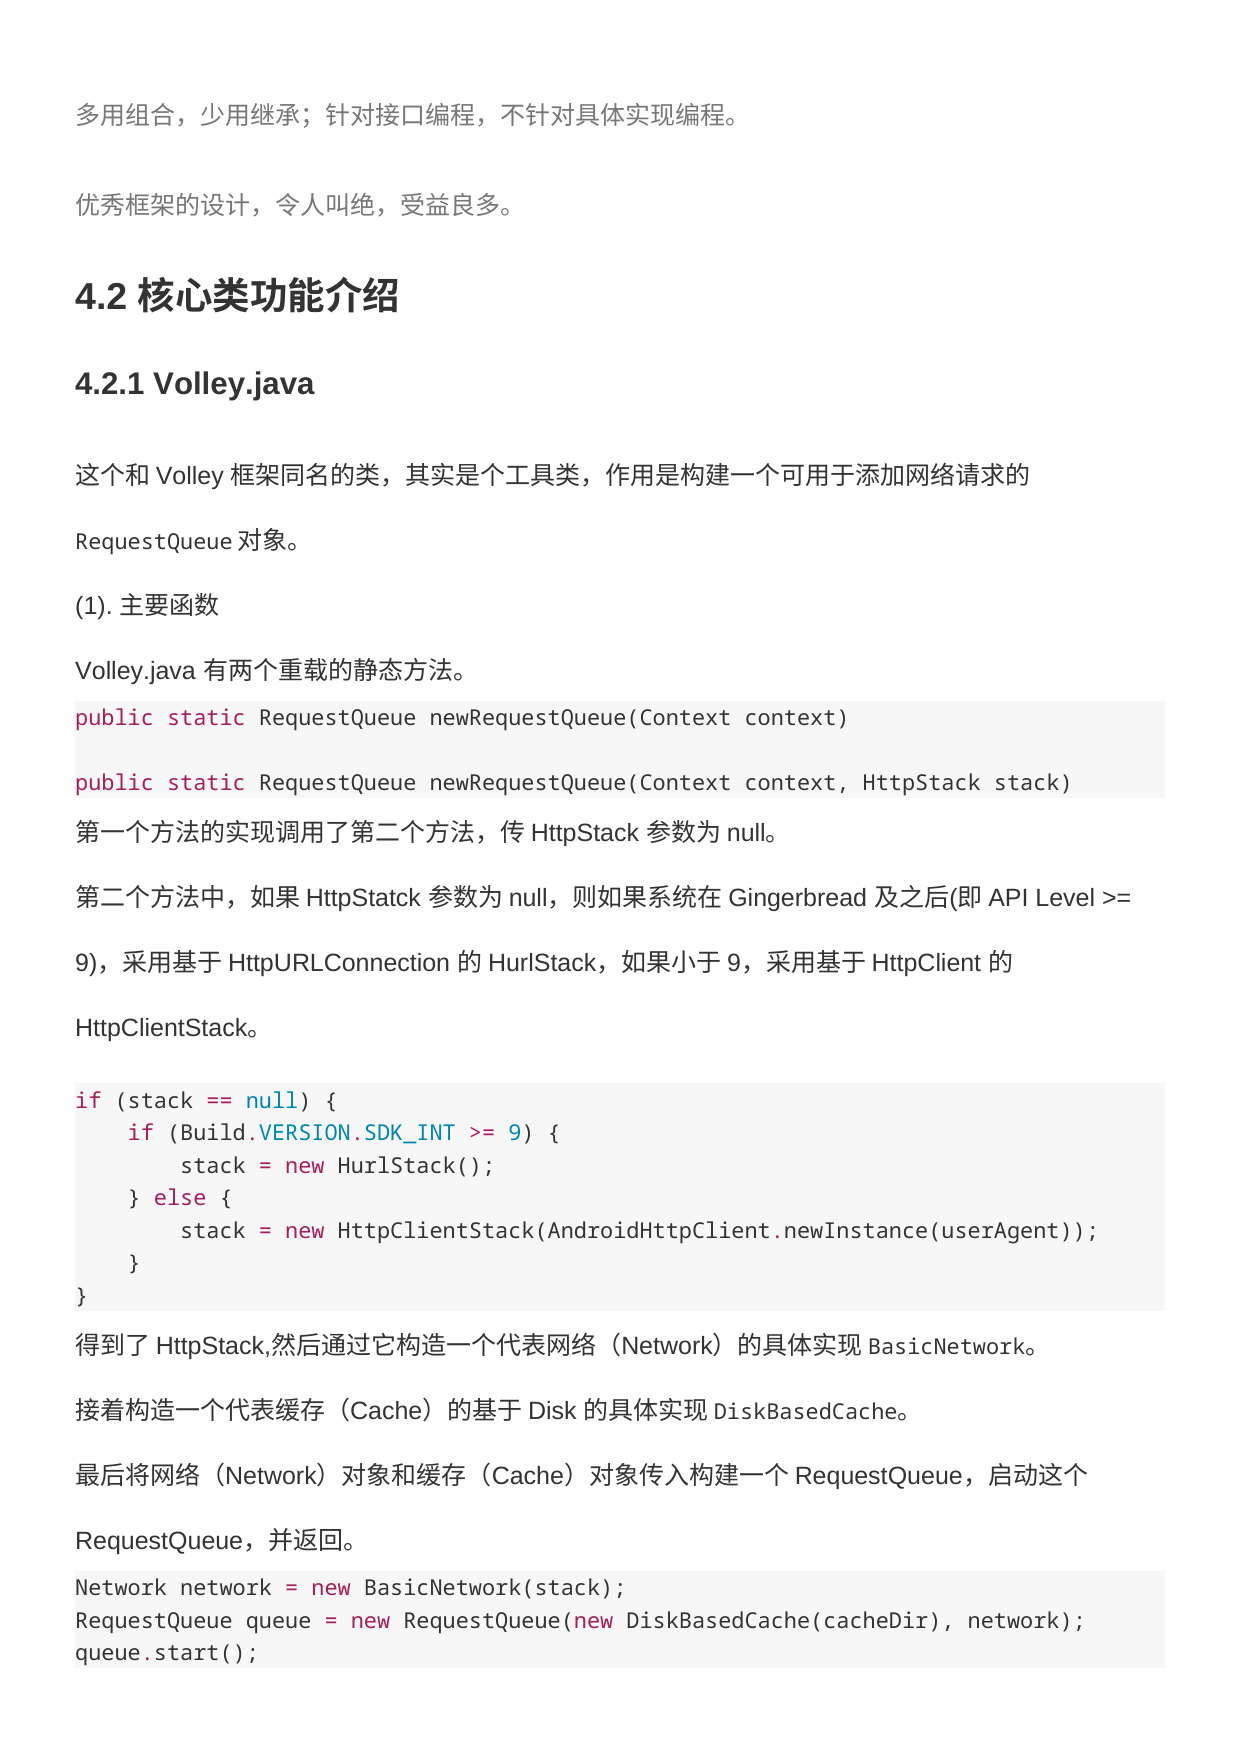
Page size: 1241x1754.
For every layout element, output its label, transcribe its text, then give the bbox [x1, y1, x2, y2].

text if (stack == null) { [75, 1083, 1165, 1116]
text 4.2 核心类功能介绍 [75, 261, 1165, 326]
text stack = new HurlStack(); [75, 1148, 1165, 1181]
text 4.2.1 Volley.java [75, 351, 1165, 416]
text RequestQueue queue = new RequestQueue(new DiskBasedCache(cacheDir), network); [75, 1603, 1165, 1636]
text queue.start(); [75, 1636, 1165, 1668]
text if (Build.VERSION.SDK_INT >= 9) { [75, 1116, 1165, 1148]
text 优秀框架的设计，令人叫绝，受益良多。 [75, 171, 1165, 236]
text } [75, 1278, 1165, 1311]
text 这个和 Volley 框架同名的类，其实是个工具类，作用是构建一个可用于添加网络请求的RequestQueue对象。 (1). 主要函数 Volley.java 有两个重载的静态方法。 [75, 441, 1165, 701]
text stack = new HttpClientStack(AndroidHttpClient.newInstance(userAgent)); [75, 1213, 1165, 1246]
text } [75, 1246, 1165, 1278]
text 得到了 HttpStack,然后通过它构造一个代表网络（Network）的具体实现BasicNetwork。 接着构造一个代表缓存（Cache）的基于 Disk 的具体实现DiskBasedCache。 最后将网络（Network）对象和缓存（Cache）对象传入构建一个 RequestQueue，启动这个 RequestQueue，并返回。 [75, 1311, 1165, 1571]
text } else { [75, 1181, 1165, 1213]
text Network network = new BasicNetwork(stack); [75, 1571, 1165, 1603]
text 第一个方法的实现调用了第二个方法，传 HttpStack 参数为 null。 第二个方法中，如果 HttpStatck 参数为 null，则如果系统在 Gingerbread 及之后(即 API Level >= 9)，采用基于 HttpURLConnection 的 HurlStack，如果小于 9，采用基于 HttpClient 的 HttpClientStack。 [75, 798, 1165, 1058]
text public static RequestQueue newRequestQueue(Context context, HttpStack stack) [75, 766, 1165, 798]
text 多用组合，少用继承；针对接口编程，不针对具体实现编程。 [75, 81, 1165, 146]
text public static RequestQueue newRequestQueue(Context context) [75, 701, 1165, 733]
